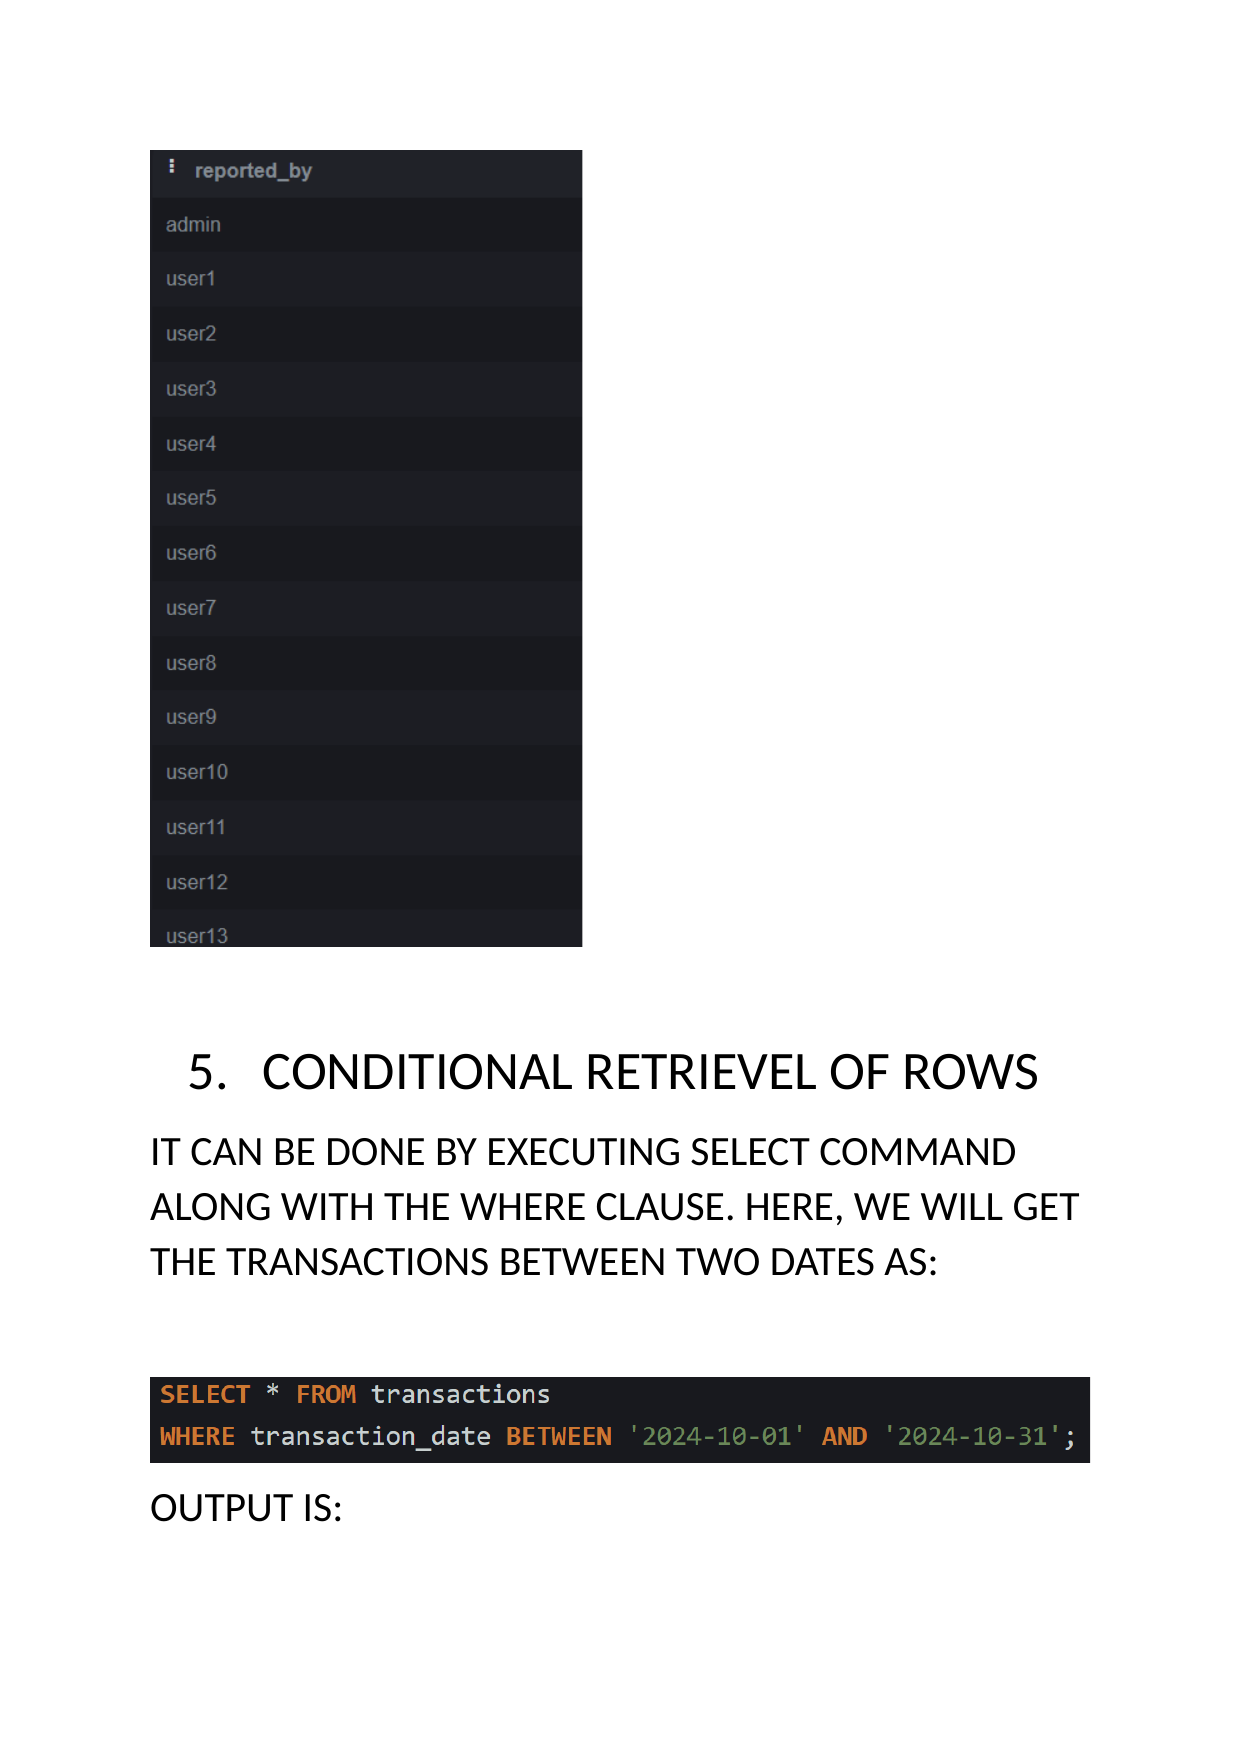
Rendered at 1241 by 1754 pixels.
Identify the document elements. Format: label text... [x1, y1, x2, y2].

picture [150, 150, 583, 947]
text IT CAN BE DONE BY EXECUTING SELECT COMMAND ALONG WITH THE WHERE CLAUSE. HERE, WE WILL GET THE TRANSACTIONS BETWEEN TWO DATES AS: [150, 1125, 1090, 1285]
picture [150, 1377, 1091, 1463]
list CONDITIONAL RETRIEVEL OF ROWS [187, 1037, 1090, 1103]
text OUTPUT IS: [150, 1481, 1090, 1532]
